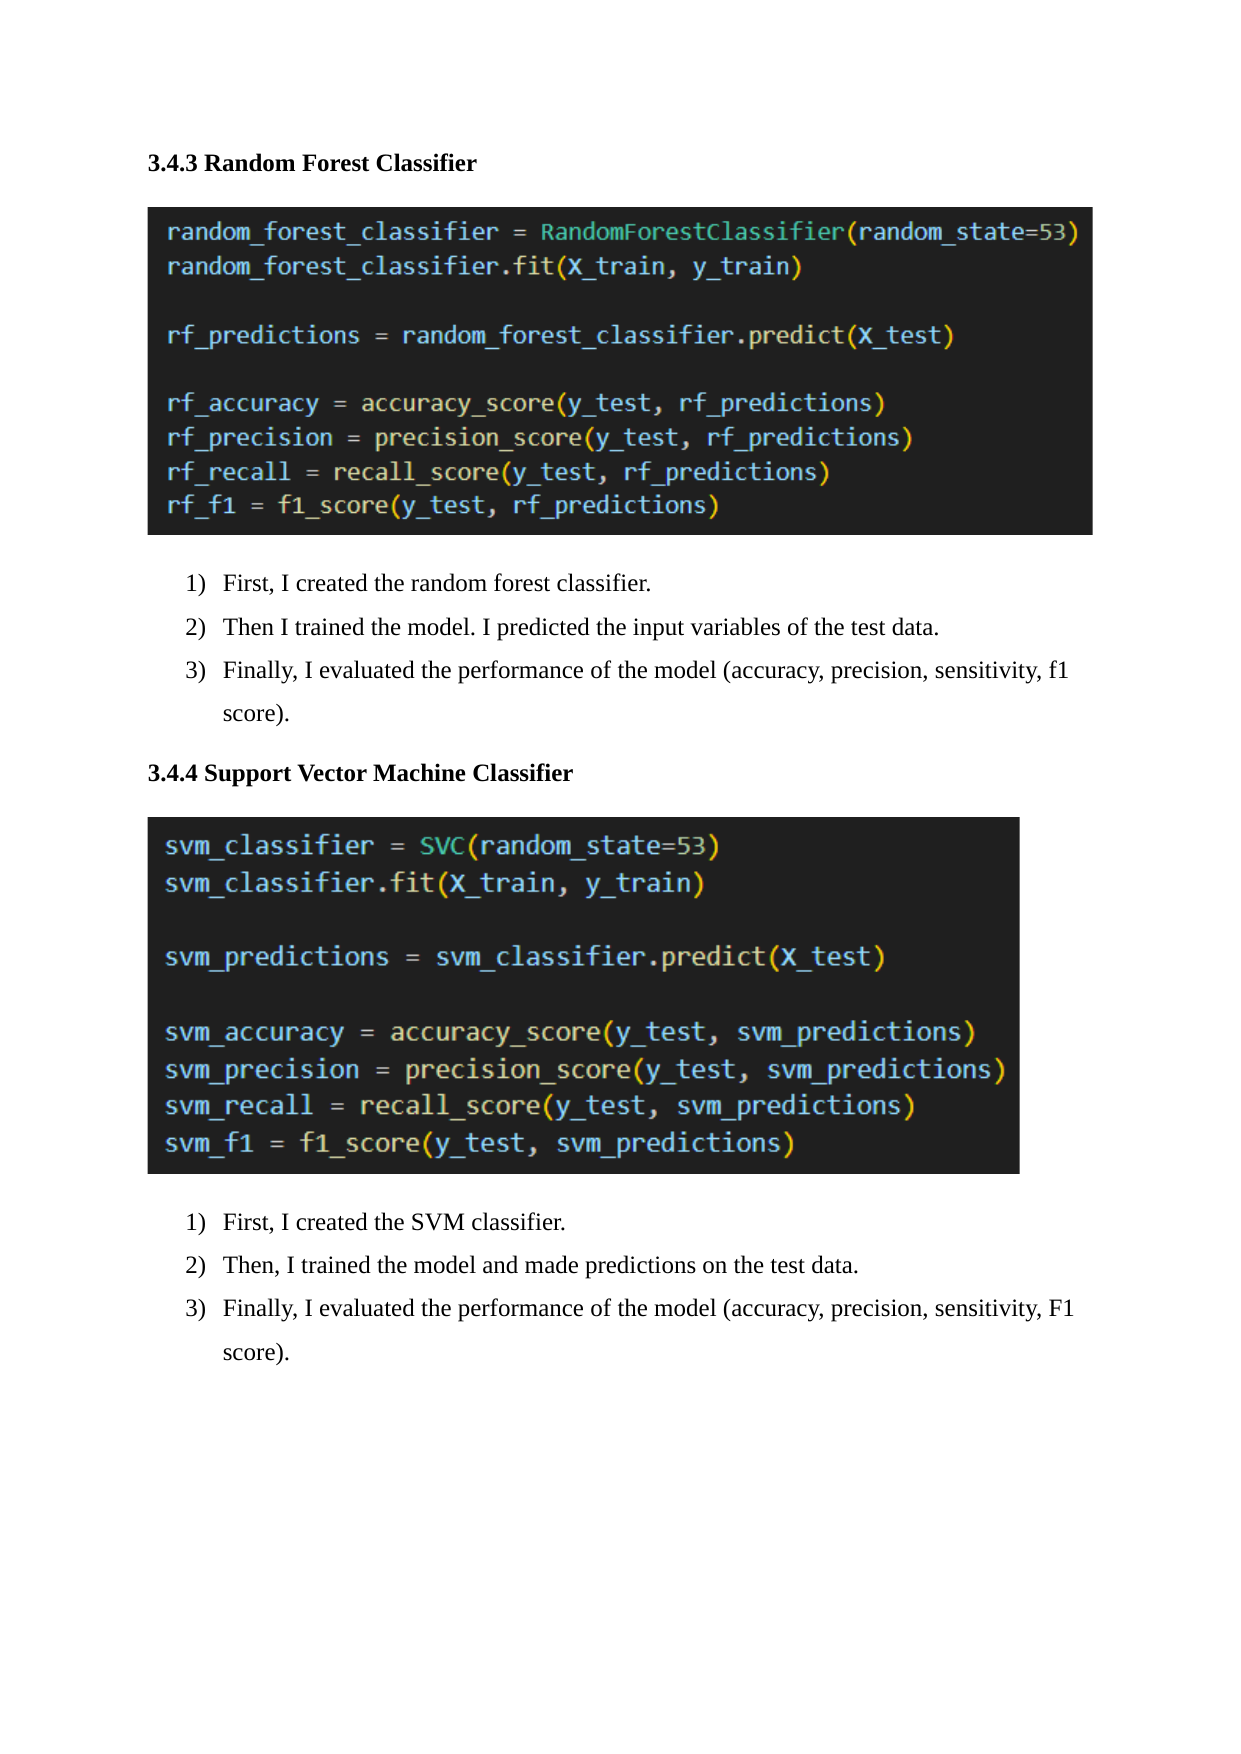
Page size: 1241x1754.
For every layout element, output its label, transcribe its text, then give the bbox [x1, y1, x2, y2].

list First, I created the random forest classifier. [185, 568, 1093, 597]
text 3.4.3 Random Forest Classifier [148, 148, 1093, 176]
list Finally, I evaluated the performance of the model (accuracy, precision, sensitivity, f1 score). [185, 655, 1093, 727]
picture [147, 817, 1020, 1174]
list Finally, I evaluated the performance of the model (accuracy, precision, sensitivity, F1 score). [185, 1293, 1093, 1365]
list First, I created the SVM classifier. [185, 1207, 1093, 1236]
text 3.4.4 Support Vector Machine Classifier [148, 758, 1093, 786]
picture [147, 207, 1093, 535]
list Then I trained the model. I predicted the input variables of the test data. [185, 612, 1093, 640]
list Then, I trained the model and made predictions on the test data. [185, 1250, 1093, 1279]
